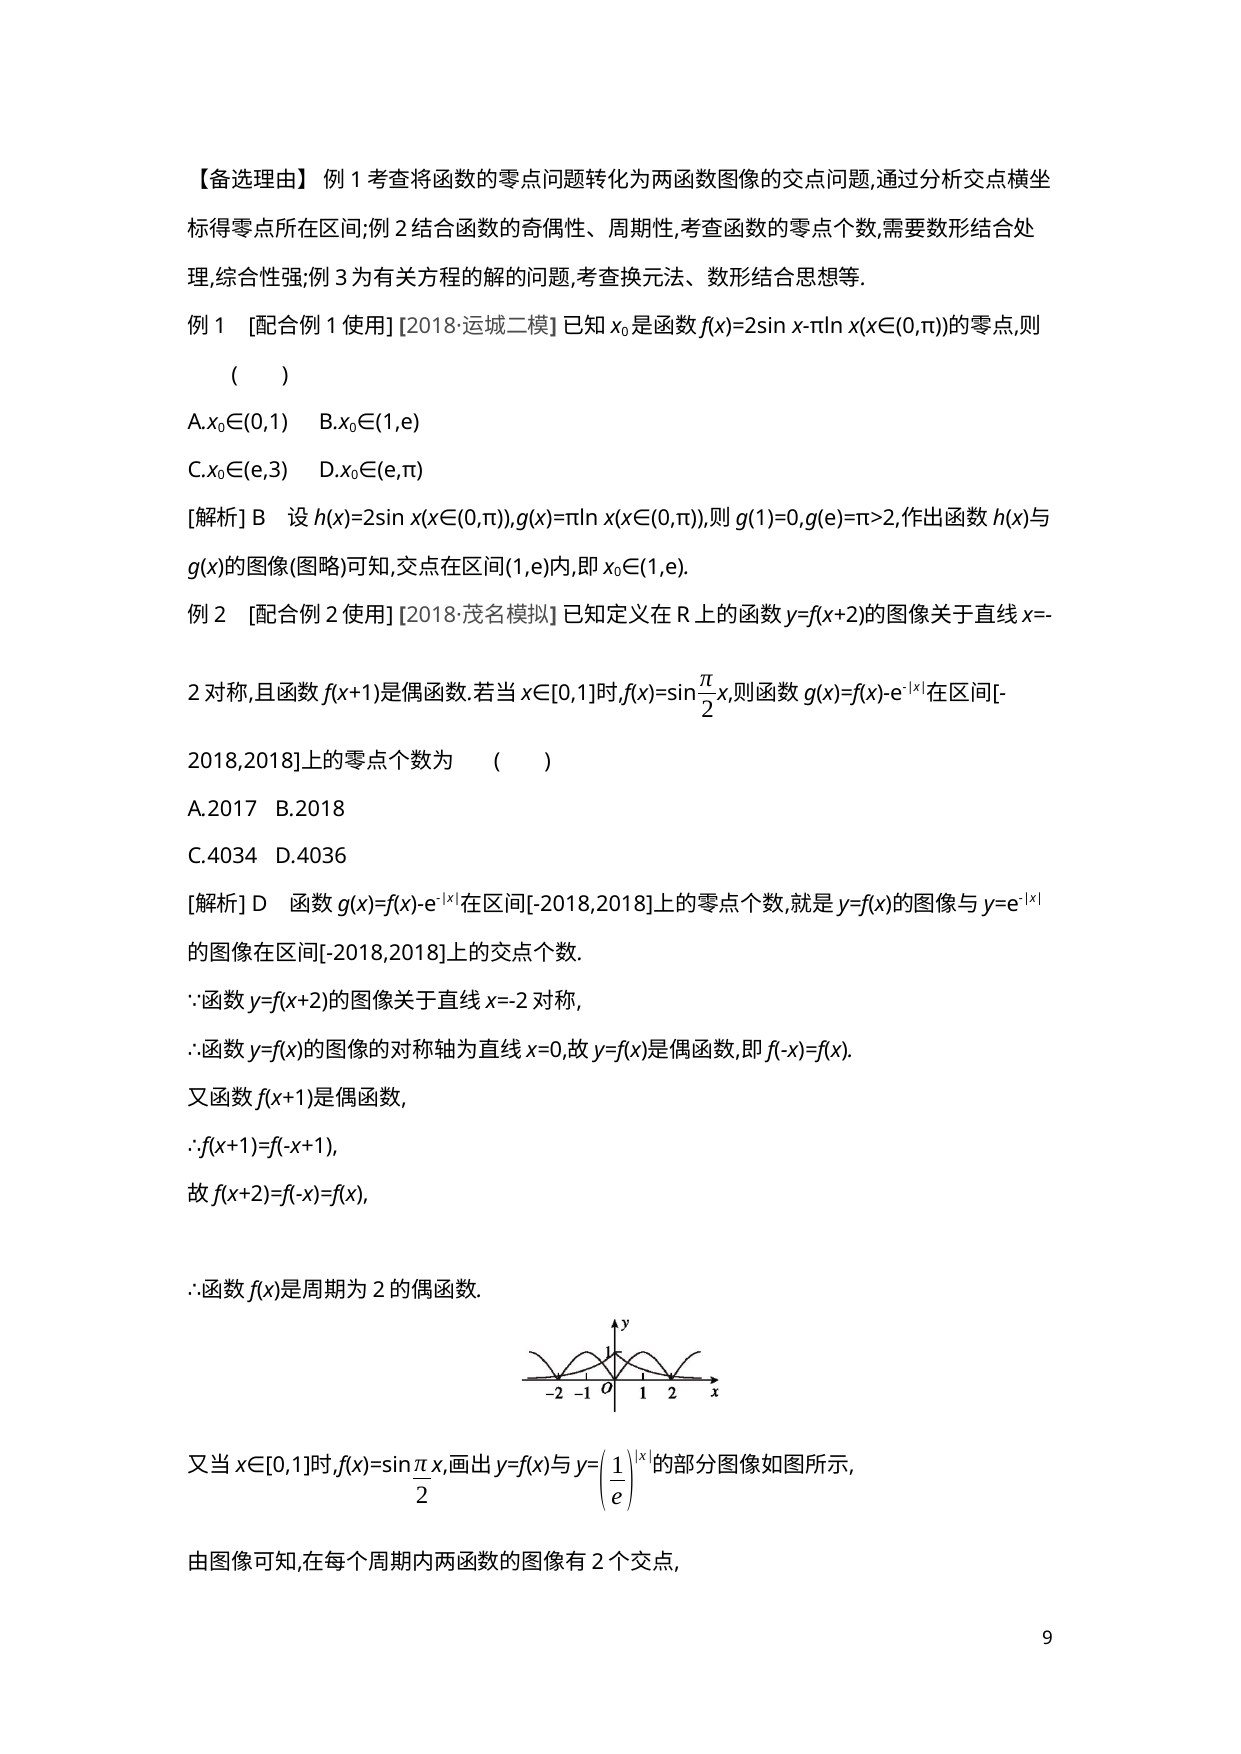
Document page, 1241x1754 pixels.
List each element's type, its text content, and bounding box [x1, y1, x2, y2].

text ∵函数y=f(x+2)的图像关于直线x=-2对称, [187, 983, 1053, 1016]
text C.4034 D.4036 [187, 839, 1053, 871]
text 【备选理由】 例1考查将函数的零点问题转化为两函数图像的交点问题,通过分析交点横坐标得零点所在区间;例2结合函数的奇偶性、周期性,考查函数的零点个数,需要数形结合处理,综合性强;例3为有关方程的解的问题,考查换元法、数形结合思想等. [187, 162, 1053, 292]
text A.x0∈(0,1) B.x0∈(1,e) [187, 405, 1053, 437]
picture [521, 1319, 719, 1412]
text ∴函数y=f(x)的图像的对称轴为直线x=0,故y=f(x)是偶函数,即f(-x)=f(x). [187, 1032, 1053, 1064]
text 又当x∈[0,1]时,f(x)=sinx,画出y=f(x)与y=的部分图像如图所示, [187, 1431, 1053, 1528]
text 故f(x+2)=f(-x)=f(x), [187, 1176, 1053, 1208]
text 由图像可知,在每个周期内两函数的图像有2个交点, [187, 1544, 1053, 1576]
text 例2 [配合例2使用] [2018·茂名模拟] 已知定义在R上的函数y=f(x+2)的图像关于直线x=-2对称,且函数f(x+1)是偶函数.若当x∈[0,1]时,f(x)=sinx,则函数g(x)=f(x)-e-|x|在区间[-2018,2018]上的零点个数为 ( ) [187, 597, 1053, 776]
text 又函数f(x+1)是偶函数, [187, 1080, 1053, 1112]
text [解析] B 设h(x)=2sin x(x∈(0,π)),g(x)=πln x(x∈(0,π)),则g(1)=0,g(e)=π>2,作出函数h(x)与g(x)的图像(图略)可知,交点在区间(1,e)内,即x0∈(1,e). [187, 500, 1053, 581]
text C.x0∈(e,3) D.x0∈(e,π) [187, 452, 1053, 485]
text A.2017 B.2018 [187, 791, 1053, 824]
text ∴函数f(x)是周期为2的偶函数. [187, 1271, 1053, 1304]
text [解析] D 函数g(x)=f(x)-e-|x|在区间[-2018,2018]上的零点个数,就是y=f(x)的图像与y=e-|x|的图像在区间[-2018,2018]上的交点个数. [187, 886, 1053, 967]
text 例1 [配合例1使用] [2018·运城二模] 已知x0是函数f(x)=2sin x-πln x(x∈(0,π))的零点,则 ( ) [187, 308, 1053, 389]
text ∴f(x+1)=f(-x+1), [187, 1128, 1053, 1161]
